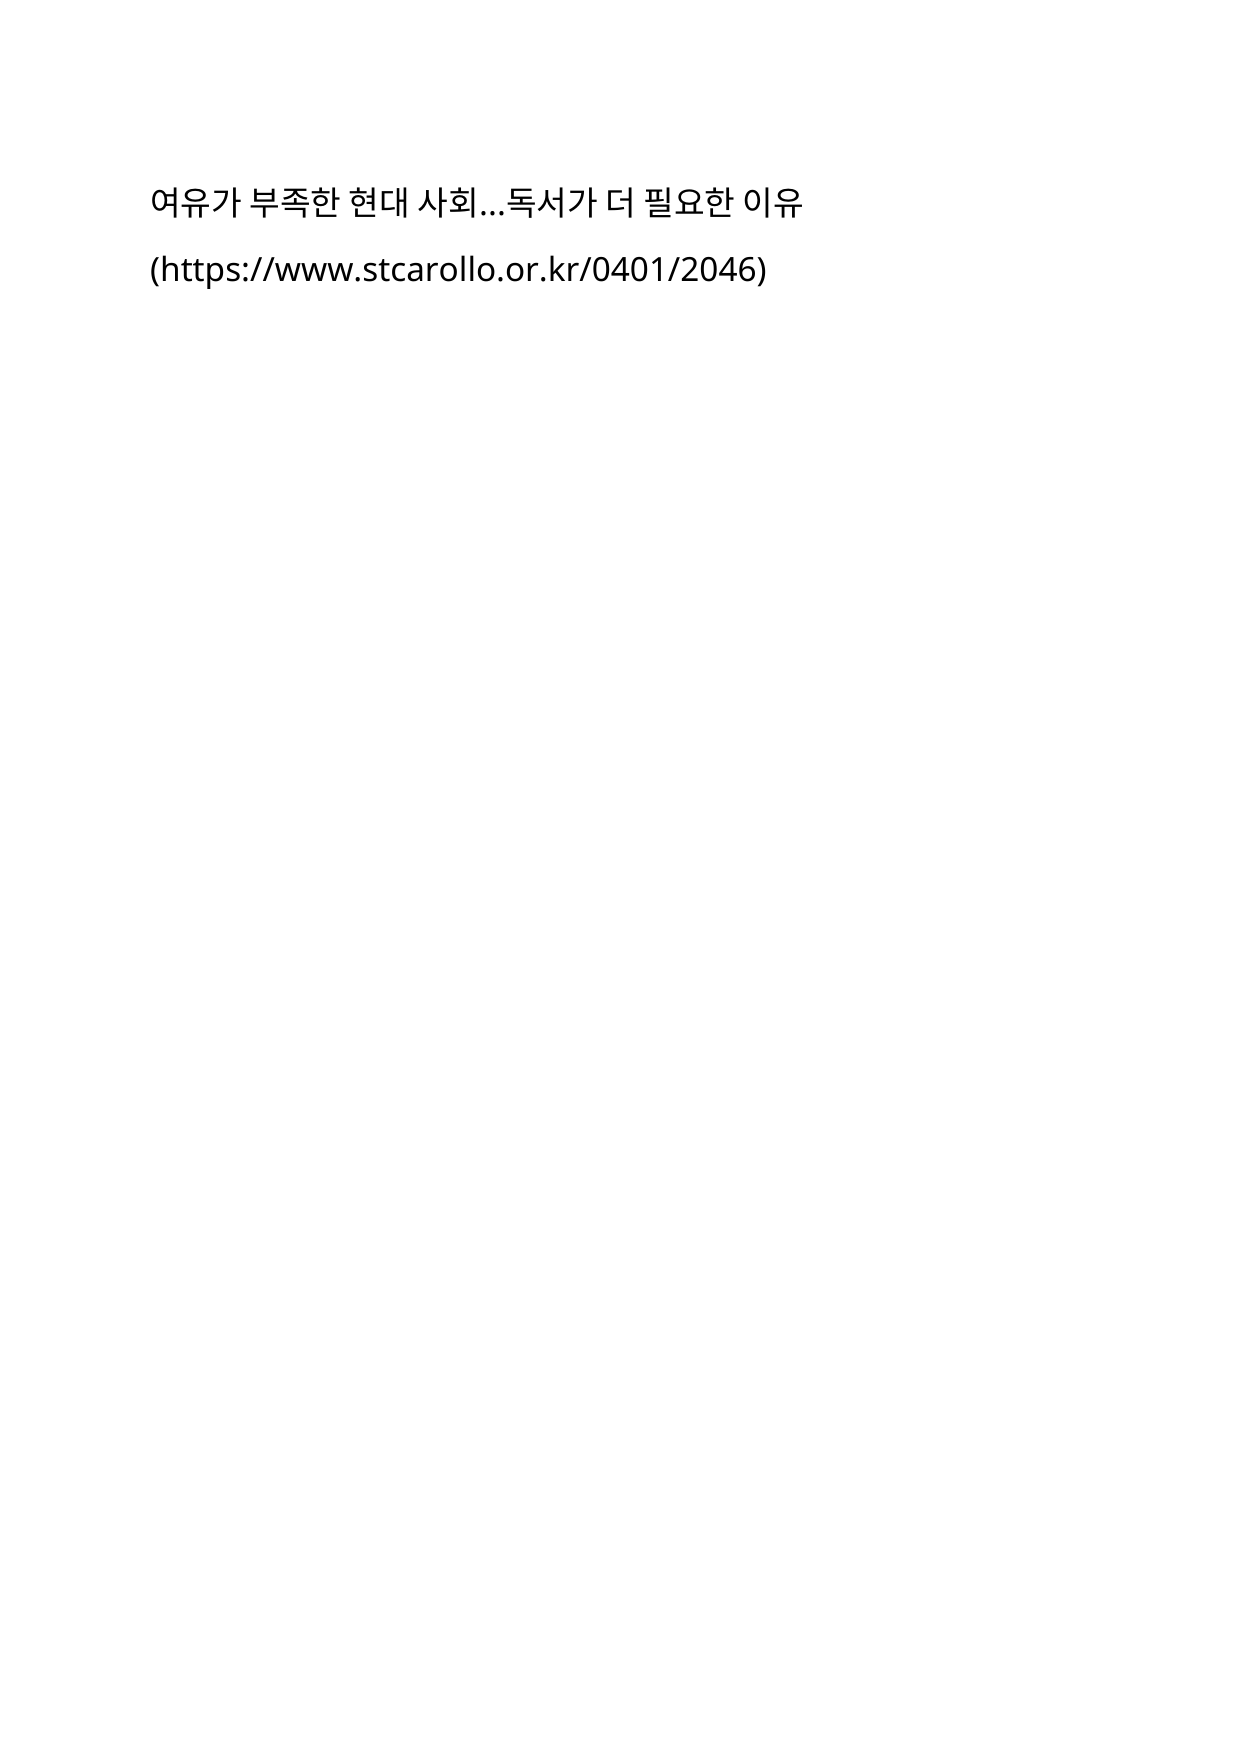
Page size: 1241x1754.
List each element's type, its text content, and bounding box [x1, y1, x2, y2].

text (https://www.stcarollo.or.kr/0401/2046) [150, 246, 1090, 292]
text 여유가 부족한 현대 사회...독서가 더 필요한 이유 [150, 177, 1090, 226]
